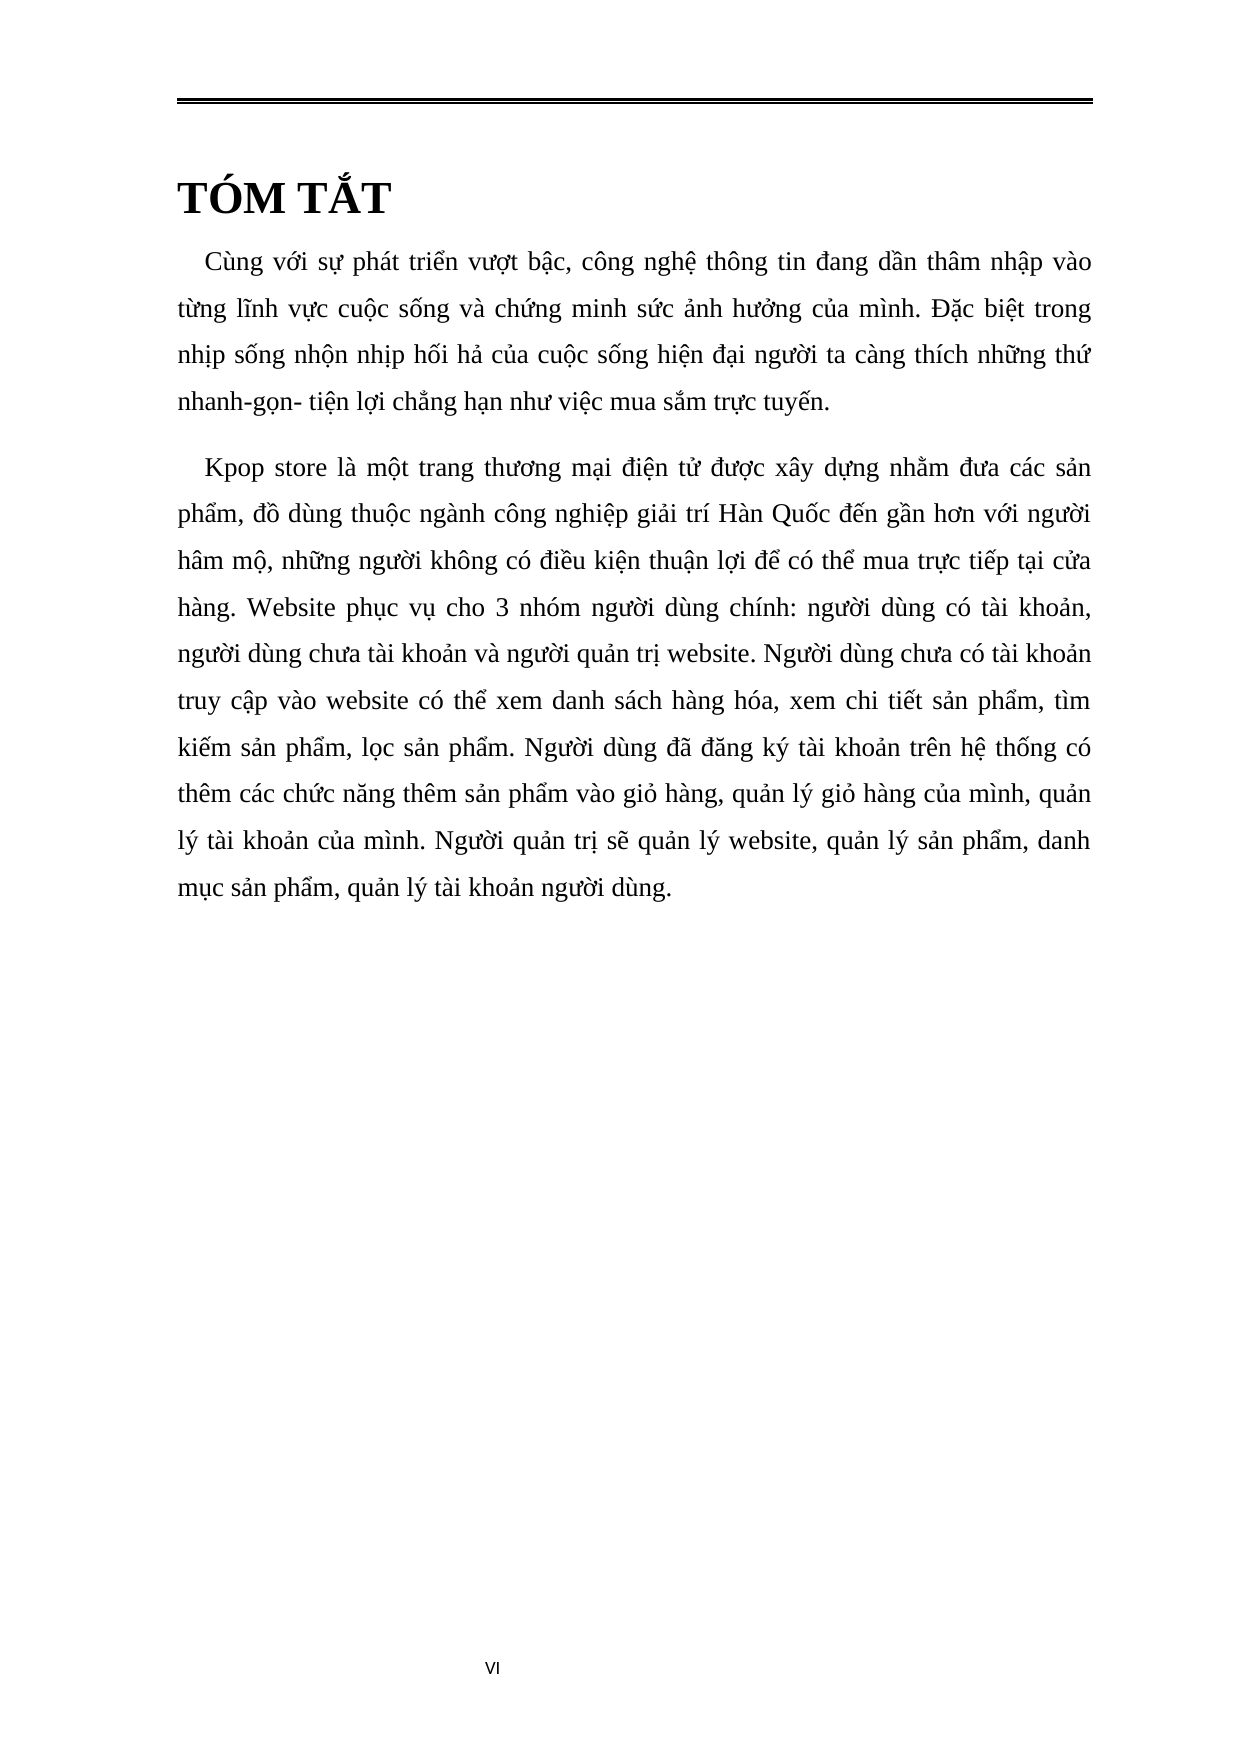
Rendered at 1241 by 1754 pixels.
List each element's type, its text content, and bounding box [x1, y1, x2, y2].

text Kpop store là một trang thương mại điện tử được xây dựng nhằm đưa các sản phẩm, đồ dùng thuộc ngành công nghiệp giải trí Hàn Quốc đến gần hơn với người hâm mộ, những người không có điều kiện thuận lợi để có thể mua trực tiếp tại cửa hàng. Website phục vụ cho 3 nhóm người dùng chính: người dùng có tài khoản, người dùng chưa tài khoản và người quản trị website. Người dùng chưa có tài khoản truy cập vào website có thể xem danh sách hàng hóa, xem chi tiết sản phẩm, tìm kiếm sản phẩm, lọc sản phẩm. Người dùng đã đăng ký tài khoản trên hệ thống có thêm các chức năng thêm sản phẩm vào giỏ hàng, quản lý giỏ hàng của mình, quản lý tài khoản của mình. Người quản trị sẽ quản lý website, quản lý sản phẩm, danh mục sản phẩm, quản lý tài khoản người dùng. [177, 451, 1093, 902]
text Cùng với sự phát triển vượt bậc, công nghệ thông tin đang dần thâm nhập vào từng lĩnh vực cuộc sống và chứng minh sức ảnh hưởng của mình. Đặc biệt trong nhịp sống nhộn nhịp hối hả của cuộc sống hiện đại người ta càng thích những thứ nhanh-gọn- tiện lợi chẳng hạn như việc mua sắm trực tuyến. [177, 245, 1093, 416]
subtitle TÓM TẮT [177, 171, 1093, 223]
